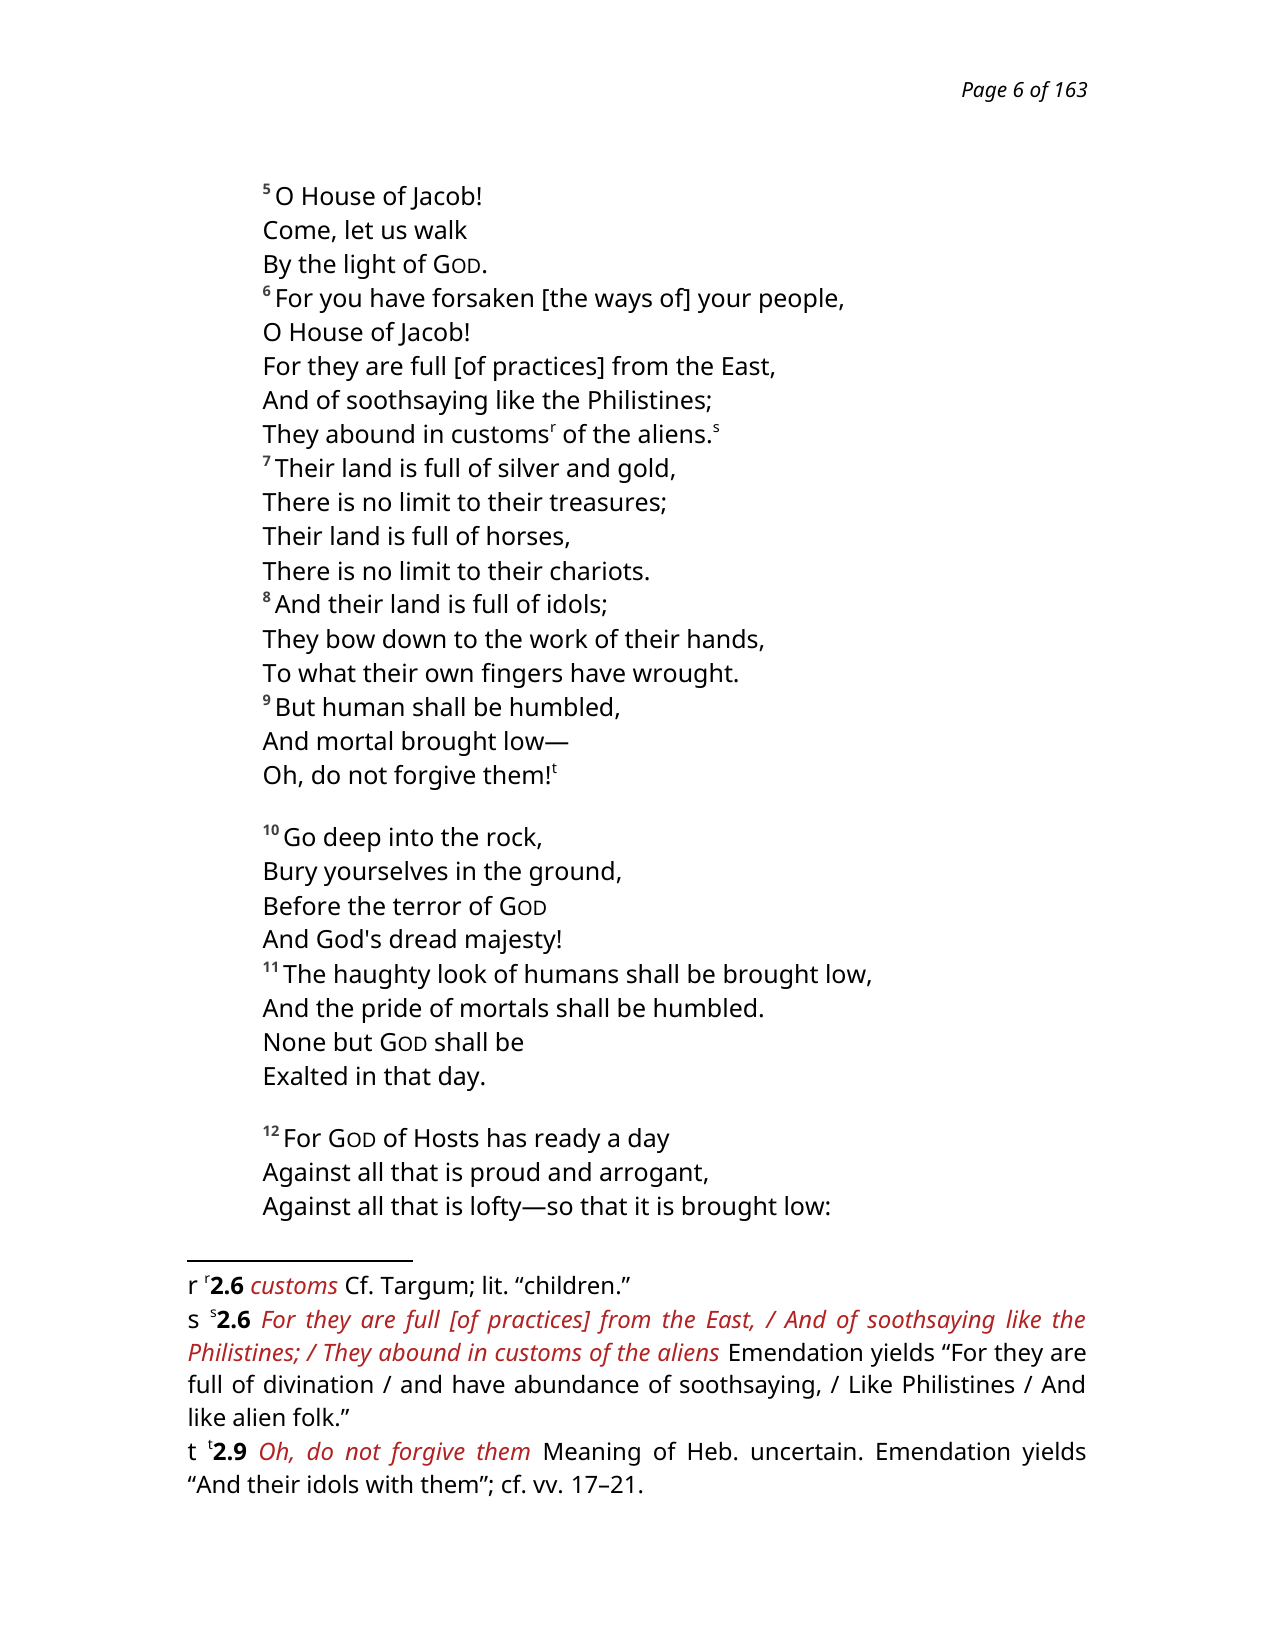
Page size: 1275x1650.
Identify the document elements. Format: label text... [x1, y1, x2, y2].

text They abound in customsr of the aliens.s [262, 417, 1087, 451]
text Against all that is lofty—so that it is brought low: [262, 1189, 1087, 1223]
text 11 The haughty look of humans shall be brought low, [262, 956, 1087, 990]
text 8 And their land is full of idols; [262, 587, 1087, 621]
text By the light of God. [262, 247, 1087, 281]
text Against all that is proud and arrogant, [262, 1155, 1087, 1189]
text And the pride of mortals shall be humbled. [262, 990, 1087, 1024]
text And mortal brought low— [262, 723, 1087, 757]
text 6 For you have forsaken [the ways of] your people, [262, 281, 1087, 315]
text To what their own fingers have wrought. [262, 655, 1087, 689]
text 10 Go deep into the rock, [262, 820, 1087, 854]
text There is no limit to their treasures; [262, 485, 1087, 519]
text Bury yourselves in the ground, [262, 854, 1087, 888]
text For they are full [of practices] from the East, [262, 349, 1087, 383]
text O House of Jacob! [262, 315, 1087, 349]
text 12 For God of Hosts has ready a day [262, 1121, 1087, 1155]
text 9 But human shall be humbled, [262, 689, 1087, 723]
text Their land is full of horses, [262, 519, 1087, 553]
text And God's dread majesty! [262, 922, 1087, 956]
text They bow down to the work of their hands, [262, 621, 1087, 655]
text And of soothsaying like the Philistines; [262, 383, 1087, 417]
text 7 Their land is full of silver and gold, [262, 451, 1087, 485]
text There is no limit to their chariots. [262, 553, 1087, 587]
text Exalted in that day. [262, 1058, 1087, 1092]
text Come, let us walk [262, 212, 1087, 247]
text Oh, do not forgive them!t [262, 757, 1087, 792]
text 5 O House of Jacob! [262, 178, 1087, 212]
text Before the terror of God [262, 888, 1087, 922]
text None but God shall be [262, 1024, 1087, 1058]
